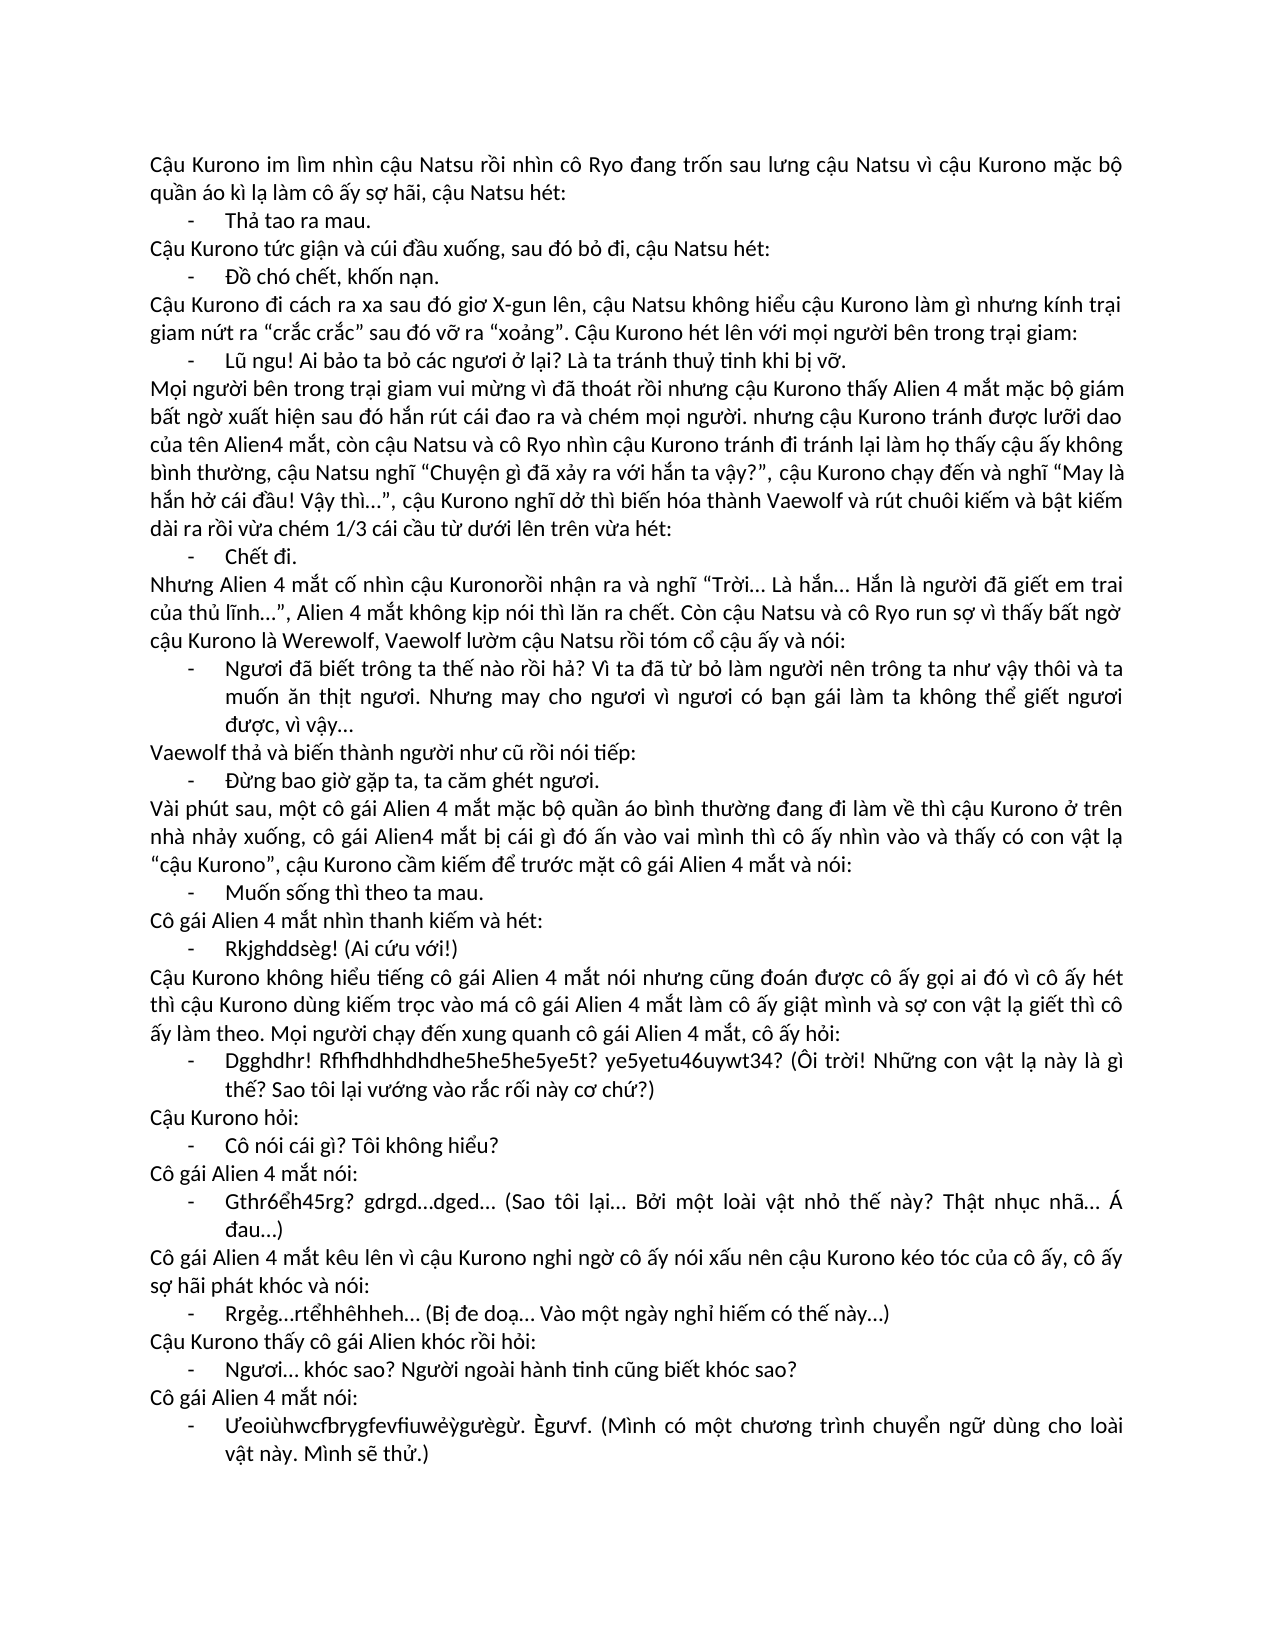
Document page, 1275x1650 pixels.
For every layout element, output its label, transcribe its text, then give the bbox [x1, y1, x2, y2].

text Cậu Kurono hỏi: [150, 1103, 1125, 1131]
list Chết đi. [187, 542, 1125, 570]
text Cậu Kurono không hiểu tiếng cô gái Alien 4 mắt nói nhưng cũng đoán được cô ấy gọi ai đó vì cô ấy hét thì cậu Kurono dùng kiếm trọc vào má cô gái Alien 4 mắt làm cô ấy giật mình và sợ con vật lạ giết thì cô ấy làm theo. Mọi người chạy đến xung quanh cô gái Alien 4 mắt, cô ấy hỏi: [150, 963, 1125, 1047]
text Vaewolf thả và biến thành người như cũ rồi nói tiếp: [150, 738, 1125, 766]
text Cô gái Alien 4 mắt nhìn thanh kiếm và hét: [150, 907, 1125, 934]
list Ngươi… khóc sao? Người ngoài hành tinh cũng biết khóc sao? [187, 1355, 1125, 1383]
list Thả tao ra mau. [187, 206, 1125, 234]
list Đừng bao giờ gặp ta, ta căm ghét ngươi. [187, 766, 1125, 794]
text Cô gái Alien 4 mắt kêu lên vì cậu Kurono nghi ngờ cô ấy nói xấu nên cậu Kurono kéo tóc của cô ấy, cô ấy sợ hãi phát khóc và nói: [150, 1243, 1125, 1299]
text Cô gái Alien 4 mắt nói: [150, 1159, 1125, 1187]
list Rkjghddsèg! (Ai cứu với!) [187, 934, 1125, 963]
text Cậu Kurono im lìm nhìn cậu Natsu rồi nhìn cô Ryo đang trốn sau lưng cậu Natsu vì cậu Kurono mặc bộ quần áo kì lạ làm cô ấy sợ hãi, cậu Natsu hét: [150, 150, 1125, 206]
list Lũ ngu! Ai bảo ta bỏ các ngươi ở lại? Là ta tránh thuỷ tinh khi bị vỡ. [187, 346, 1125, 374]
text Mọi người bên trong trại giam vui mừng vì đã thoát rồi nhưng cậu Kurono thấy Alien 4 mắt mặc bộ giám bất ngờ xuất hiện sau đó hắn rút cái đao ra và chém mọi người. nhưng cậu Kurono tránh được lưỡi dao của tên Alien4 mắt, còn cậu Natsu và cô Ryo nhìn cậu Kurono tránh đi tránh lại làm họ thấy cậu ấy không bình thường, cậu Natsu nghĩ “Chuyện gì đã xảy ra với hắn ta vậy?”, cậu Kurono chạy đến và nghĩ “May là hắn hở cái đầu! Vậy thì…”, cậu Kurono nghĩ dở thì biến hóa thành Vaewolf và rút chuôi kiếm và bật kiếm dài ra rồi vừa chém 1/3 cái cầu từ dưới lên trên vừa hét: [150, 374, 1125, 542]
list Gthr6ểh45rg? gdrgd…dged… (Sao tôi lại… Bởi một loài vật nhỏ thế này? Thật nhục nhã… Á đau…) [187, 1187, 1125, 1243]
text Cậu Kurono thấy cô gái Alien khóc rồi hỏi: [150, 1327, 1125, 1355]
text Cậu Kurono tức giận và cúi đầu xuống, sau đó bỏ đi, cậu Natsu hét: [150, 234, 1125, 262]
list Ưeoiùhwcfbrygfevfiuwẻỳgưègừ. Ègưvf. (Mình có một chương trình chuyển ngữ dùng cho loài vật này. Mình sẽ thử.) [187, 1411, 1125, 1467]
list Đồ chó chết, khốn nạn. [187, 262, 1125, 290]
text Vài phút sau, một cô gái Alien 4 mắt mặc bộ quần áo bình thường đang đi làm về thì cậu Kurono ở trên nhà nhảy xuống, cô gái Alien4 mắt bị cái gì đó ấn vào vai mình thì cô ấy nhìn vào và thấy có con vật lạ “cậu Kurono”, cậu Kurono cầm kiếm để trước mặt cô gái Alien 4 mắt và nói: [150, 794, 1125, 878]
list Cô nói cái gì? Tôi không hiểu? [187, 1131, 1125, 1159]
list Muốn sống thì theo ta mau. [187, 878, 1125, 907]
list Rrgẻg…rtểhhêhheh… (Bị đe doạ… Vào một ngày nghỉ hiếm có thế này…) [187, 1299, 1125, 1327]
text Cậu Kurono đi cách ra xa sau đó giơ X-gun lên, cậu Natsu không hiểu cậu Kurono làm gì nhưng kính trại giam nứt ra “crắc crắc” sau đó vỡ ra “xoảng”. Cậu Kurono hét lên với mọi người bên trong trại giam: [150, 290, 1125, 346]
text Cô gái Alien 4 mắt nói: [150, 1383, 1125, 1411]
list Dgghdhr! Rfhfhdhhdhdhe5he5he5ye5t? ye5yetu46uywt34? (Ôi trời! Những con vật lạ này là gì thế? Sao tôi lại vướng vào rắc rối này cơ chứ?) [187, 1047, 1125, 1103]
text Nhưng Alien 4 mắt cố nhìn cậu Kuronorồi nhận ra và nghĩ “Trời… Là hắn… Hắn là người đã giết em trai của thủ lĩnh…”, Alien 4 mắt không kịp nói thì lăn ra chết. Còn cậu Natsu và cô Ryo run sợ vì thấy bất ngờ cậu Kurono là Werewolf, Vaewolf lườm cậu Natsu rồi tóm cổ cậu ấy và nói: [150, 570, 1125, 654]
list Ngươi đã biết trông ta thế nào rồi hả? Vì ta đã từ bỏ làm người nên trông ta như vậy thôi và ta muốn ăn thịt ngươi. Nhưng may cho ngươi vì ngươi có bạn gái làm ta không thể giết ngươi được, vì vậy… [187, 654, 1125, 738]
